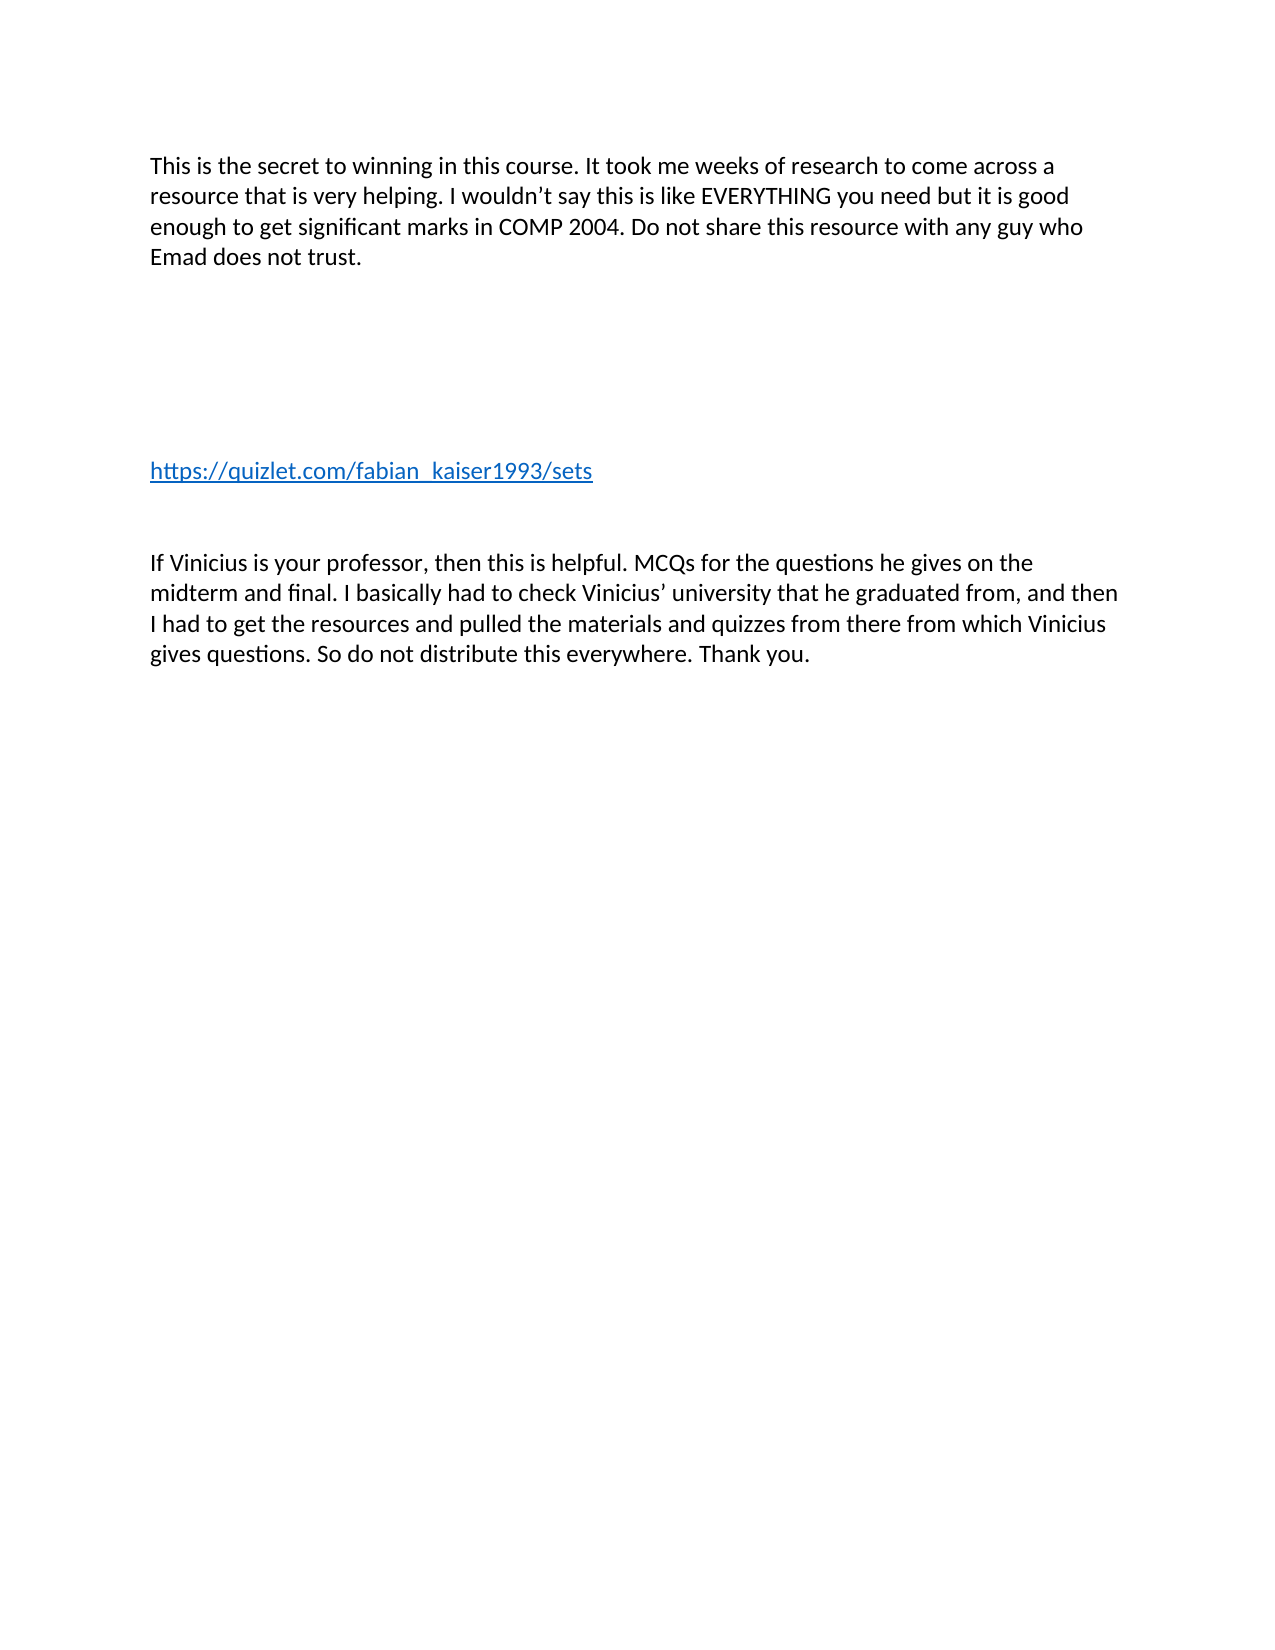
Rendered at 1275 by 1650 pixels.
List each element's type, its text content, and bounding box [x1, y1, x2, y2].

text If Vinicius is your professor, then this is helpful. MCQs for the questions he gives on the midterm and final. I basically had to check Vinicius’ university that he graduated from, and then I had to get the resources and pulled the materials and quizzes from there from which Vinicius gives questions. So do not distribute this everywhere. Thank you. [150, 547, 1125, 669]
text This is the secret to winning in this course. It took me weeks of research to come across a resource that is very helping. I wouldn’t say this is like EVERYTHING you need but it is good enough to get significant marks in COMP 2004. Do not share this resource with any guy who Emad does not trust. [150, 150, 1125, 272]
text https://quizlet.com/fabian_kaiser1993/sets [150, 455, 1125, 486]
